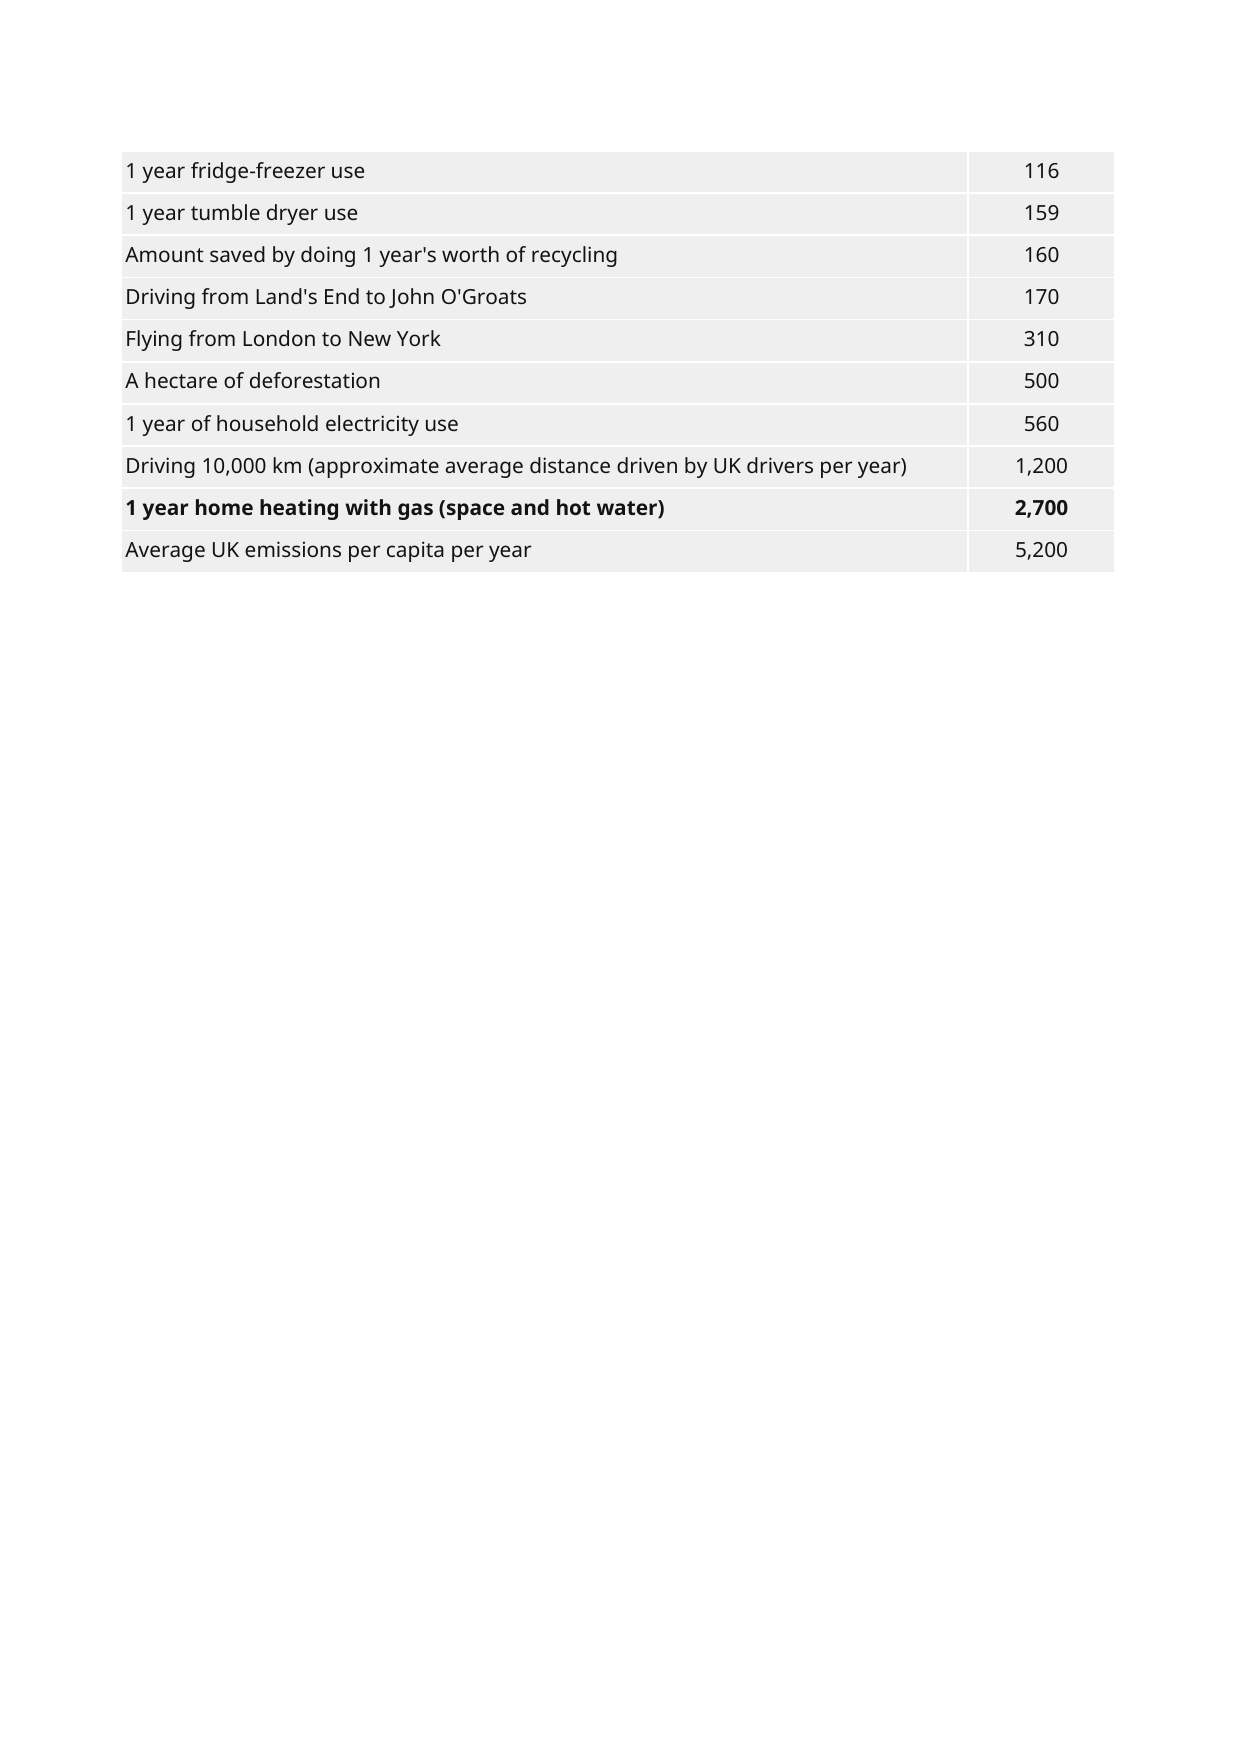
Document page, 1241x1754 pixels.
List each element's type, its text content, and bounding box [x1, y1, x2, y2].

table_cell 1 year of household electricity use [122, 405, 967, 445]
table_cell 310 [969, 320, 1114, 361]
table_cell 170 [969, 278, 1114, 319]
table_cell 1 year tumble dryer use [122, 194, 967, 234]
table_cell Driving 10,000 km (approximate average distance driven by UK drivers per year) [122, 447, 967, 487]
table_cell Driving from Land's End to John O'Groats [122, 278, 967, 319]
table_cell Flying from London to New York [122, 320, 967, 361]
table_cell 1 year home heating with gas (space and hot water) [122, 489, 967, 530]
table_cell Average UK emissions per capita per year [122, 531, 967, 572]
table_cell 560 [969, 405, 1114, 445]
table_cell 5,200 [969, 531, 1114, 572]
table_cell 116 [969, 152, 1114, 192]
table_cell Amount saved by doing 1 year's worth of recycling [122, 236, 967, 277]
table_cell 1,200 [969, 447, 1114, 487]
table_cell A hectare of deforestation [122, 363, 967, 403]
table_cell 160 [969, 236, 1114, 277]
table_cell 1 year fridge-freezer use [122, 152, 967, 192]
table_cell 159 [969, 194, 1114, 234]
table_cell 500 [969, 363, 1114, 403]
table_cell 2,700 [969, 489, 1114, 530]
